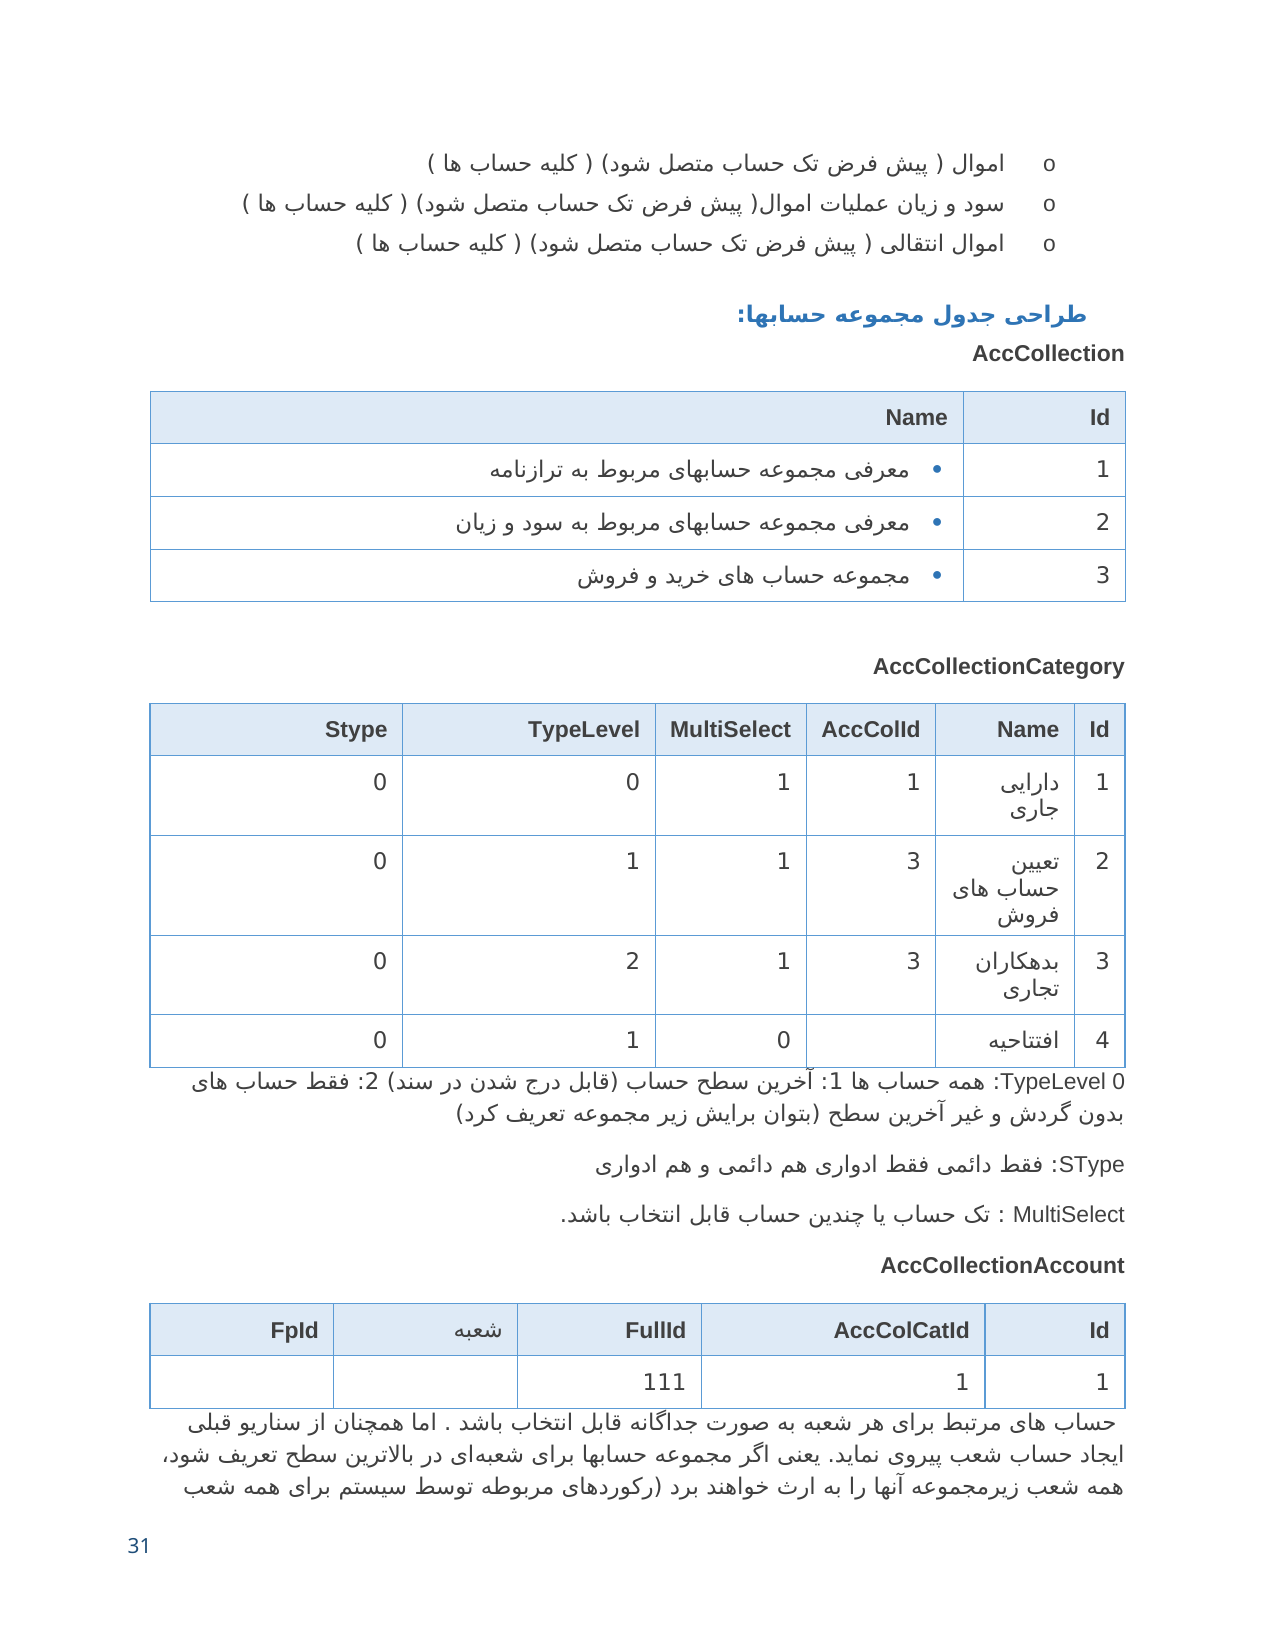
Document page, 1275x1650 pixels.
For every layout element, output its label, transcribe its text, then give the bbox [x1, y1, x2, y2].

table_cell 1 [702, 1356, 984, 1408]
table_cell 1 [656, 756, 806, 835]
table_cell تعیین حساب های فروش [936, 836, 1074, 934]
table_header AccColId [807, 704, 935, 755]
table_header شعبه [334, 1304, 517, 1355]
table_cell معرفی مجموعه حسابهای مربوط به ترازنامه [151, 444, 963, 496]
table_cell بدهکاران تجاری [936, 936, 1074, 1014]
table_cell 0 [656, 1015, 806, 1067]
table_header TypeLevel [403, 704, 655, 755]
text TypeLevel 0: همه حساب ها 1: آخرین سطح حساب (قابل درج شدن در سند) 2: فقط حساب های بدون گردش و غیر آخرین سطح (بتوان برایش زیر مجموعه تعریف کرد) [150, 1068, 1125, 1126]
table_header FullId [518, 1304, 701, 1355]
table_cell 0 [151, 1015, 402, 1067]
table_cell 3 [1075, 936, 1124, 1014]
list اموال انتقالی ( پیش فرض تک حساب متصل شود) ( کلیه حساب ها ) [150, 230, 1042, 258]
table_cell 0 [151, 756, 402, 835]
list سود و زیان عملیات اموال( پیش فرض تک حساب متصل شود) ( کلیه حساب ها ) [150, 190, 1042, 218]
table_cell دارایی جاری [936, 756, 1074, 835]
table_cell مجموعه حساب های خرید و فروش [151, 550, 963, 601]
table_header Id [986, 1304, 1124, 1355]
table_cell 3 [964, 550, 1125, 601]
table_cell 1 [403, 1015, 655, 1067]
table_cell [807, 1015, 935, 1067]
table_header MultiSelect [656, 704, 806, 755]
list اموال ( پیش فرض تک حساب متصل شود) ( کلیه حساب ها ) [150, 150, 1042, 178]
table_cell 1 [1075, 756, 1124, 835]
table_cell 111 [518, 1356, 701, 1408]
text AccCollectionAccount [150, 1252, 1125, 1279]
table_cell 0 [151, 836, 402, 934]
text AccCollection [150, 340, 1125, 367]
table_cell معرفی مجموعه حسابهای مربوط به سود و زیان [151, 497, 963, 548]
table_header AccColCatId [702, 1304, 984, 1355]
table_cell 2 [1075, 836, 1124, 934]
table_header FpId [151, 1304, 333, 1355]
table_header Id [1075, 704, 1124, 755]
table_header Name [936, 704, 1074, 755]
table_cell 1 [656, 836, 806, 934]
table_cell 3 [807, 936, 935, 1014]
table_header Name [151, 392, 963, 443]
table_cell افتتاحیه [936, 1015, 1074, 1067]
text AccCollectionCategory [150, 653, 1125, 679]
table_cell 1 [656, 936, 806, 1014]
table_cell 1 [403, 836, 655, 934]
table_cell 0 [151, 936, 402, 1014]
table_cell 0 [403, 756, 655, 835]
table_cell 2 [403, 936, 655, 1014]
text SType: فقط دائمی فقط ادواری هم دائمی و هم ادواری [150, 1151, 1125, 1177]
table_cell 3 [807, 836, 935, 934]
table_cell [151, 1356, 333, 1408]
table_cell [334, 1356, 517, 1408]
table_header Stype [151, 704, 402, 755]
table_header Id [964, 392, 1125, 443]
table_cell 4 [1075, 1015, 1124, 1067]
text MultiSelect : تک حساب یا چندین حساب قابل انتخاب باشد. [150, 1201, 1125, 1228]
subtitle طراحی جدول مجموعه حسابها: [150, 301, 1087, 328]
table_cell 2 [964, 497, 1125, 548]
table_cell 1 [986, 1356, 1124, 1408]
table_cell 1 [964, 444, 1125, 496]
table_cell 1 [807, 756, 935, 835]
